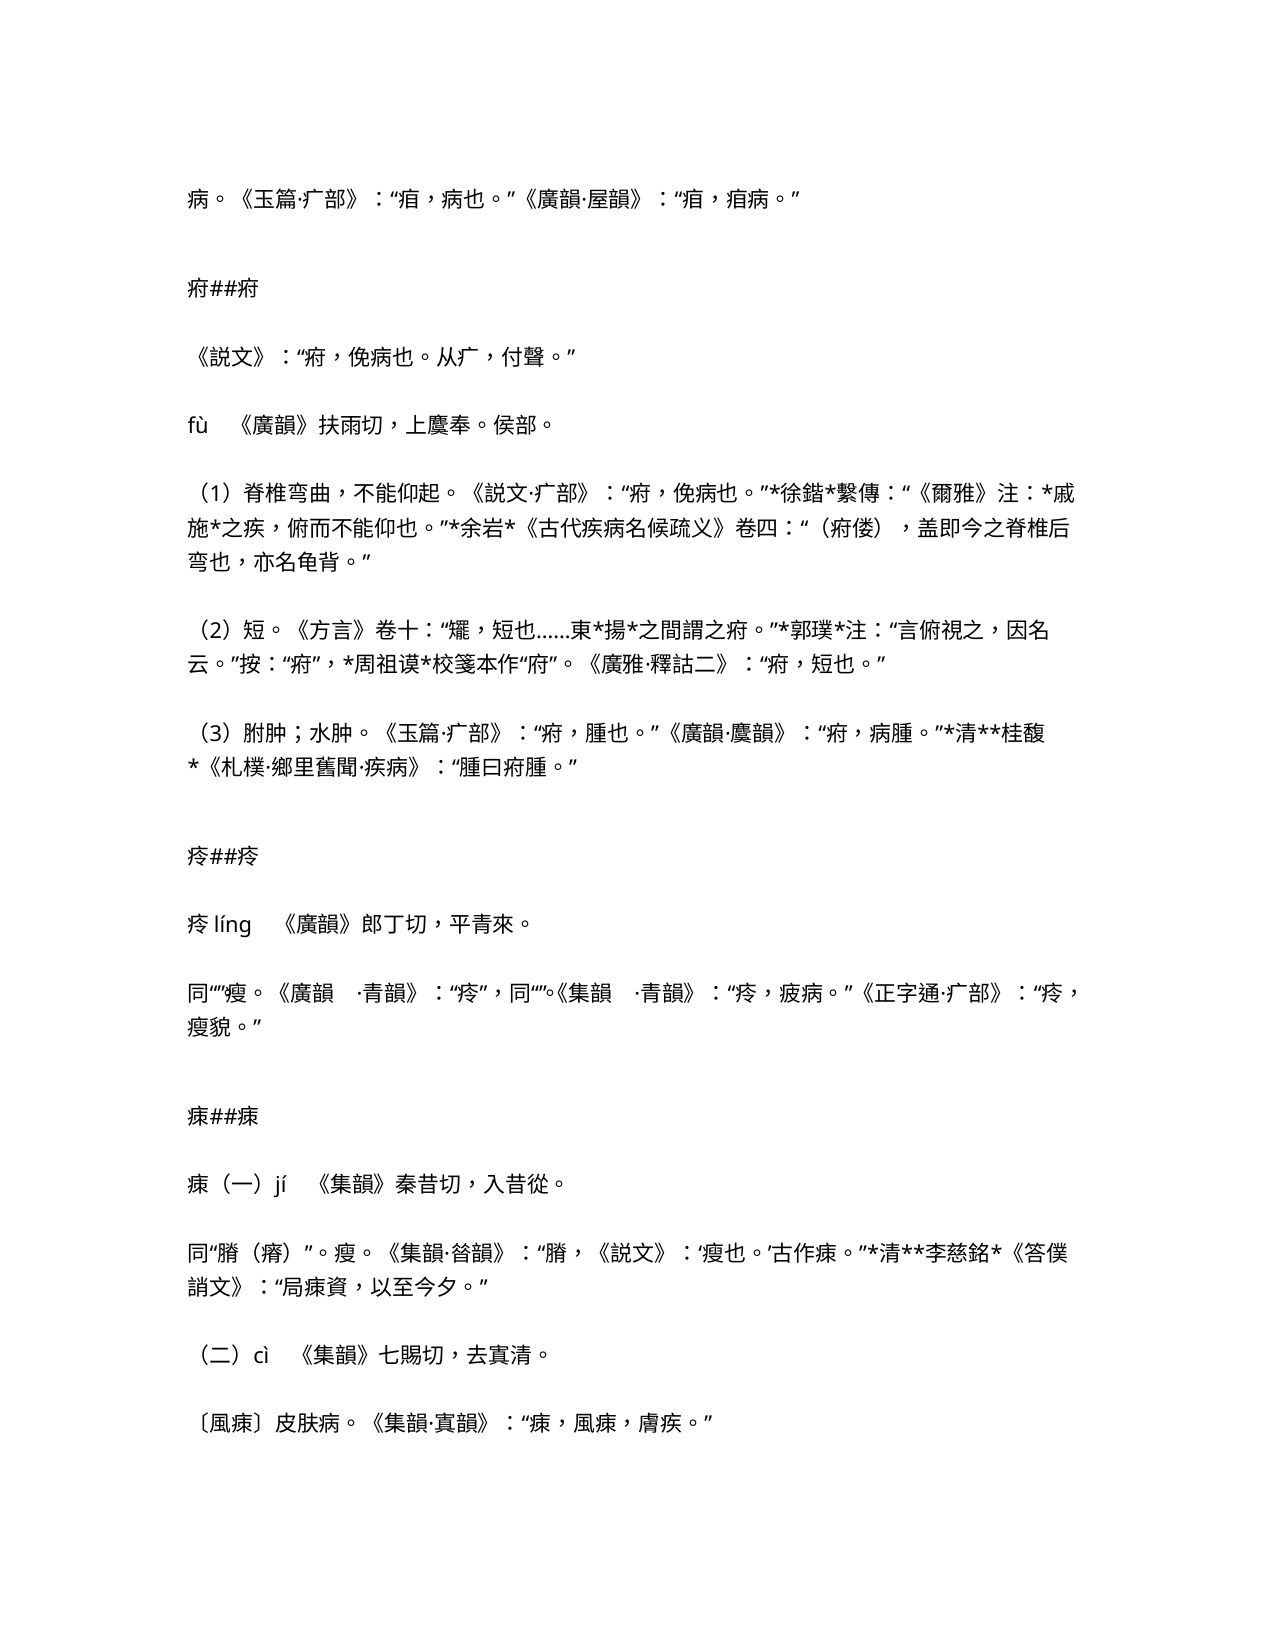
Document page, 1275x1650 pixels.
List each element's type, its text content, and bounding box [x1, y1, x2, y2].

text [187, 1101, 1087, 1472]
text 㾉##㾉 㾉líng 《廣韻》郎丁切，平青來。 同“𩖊”。瘦。《廣韻·青韻》：“㾉”，同“𩖊”。《集韻·青韻》：“㾉，疲病。”《正字通·疒部》：“㾉，瘦貌。” [187, 841, 1087, 1076]
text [187, 150, 1087, 248]
text 㾈##㾈 《説文》：“㾈，俛病也。从疒，付聲。” fù 《廣韻》扶雨切，上麌奉。侯部。 （1）脊椎弯曲，不能仰起。《説文·疒部》：“㾈，俛病也。”*徐鍇*繫傳：“《爾雅》注：*戚施*之疾，俯而不能仰也。”*余岩*《古代疾病名候疏义》卷四：“（㾈偻），盖即今之脊椎后弯也，亦名龟背。” （2）短。《方言》卷十：“矲，短也……東*揚*之間謂之㾈。”*郭璞*注：“言俯視之，因名云。”按：“㾈”，*周祖谟*校箋本作“府”。《廣雅·釋詁二》：“㾈，短也。” （3）胕肿；水肿。《玉篇·疒部》：“㾈，腫也。”《廣韻·麌韻》：“㾈，病腫。”*清**桂馥*《札樸·鄉里舊聞·疾病》：“腫曰㾈腫。” [187, 273, 1087, 816]
